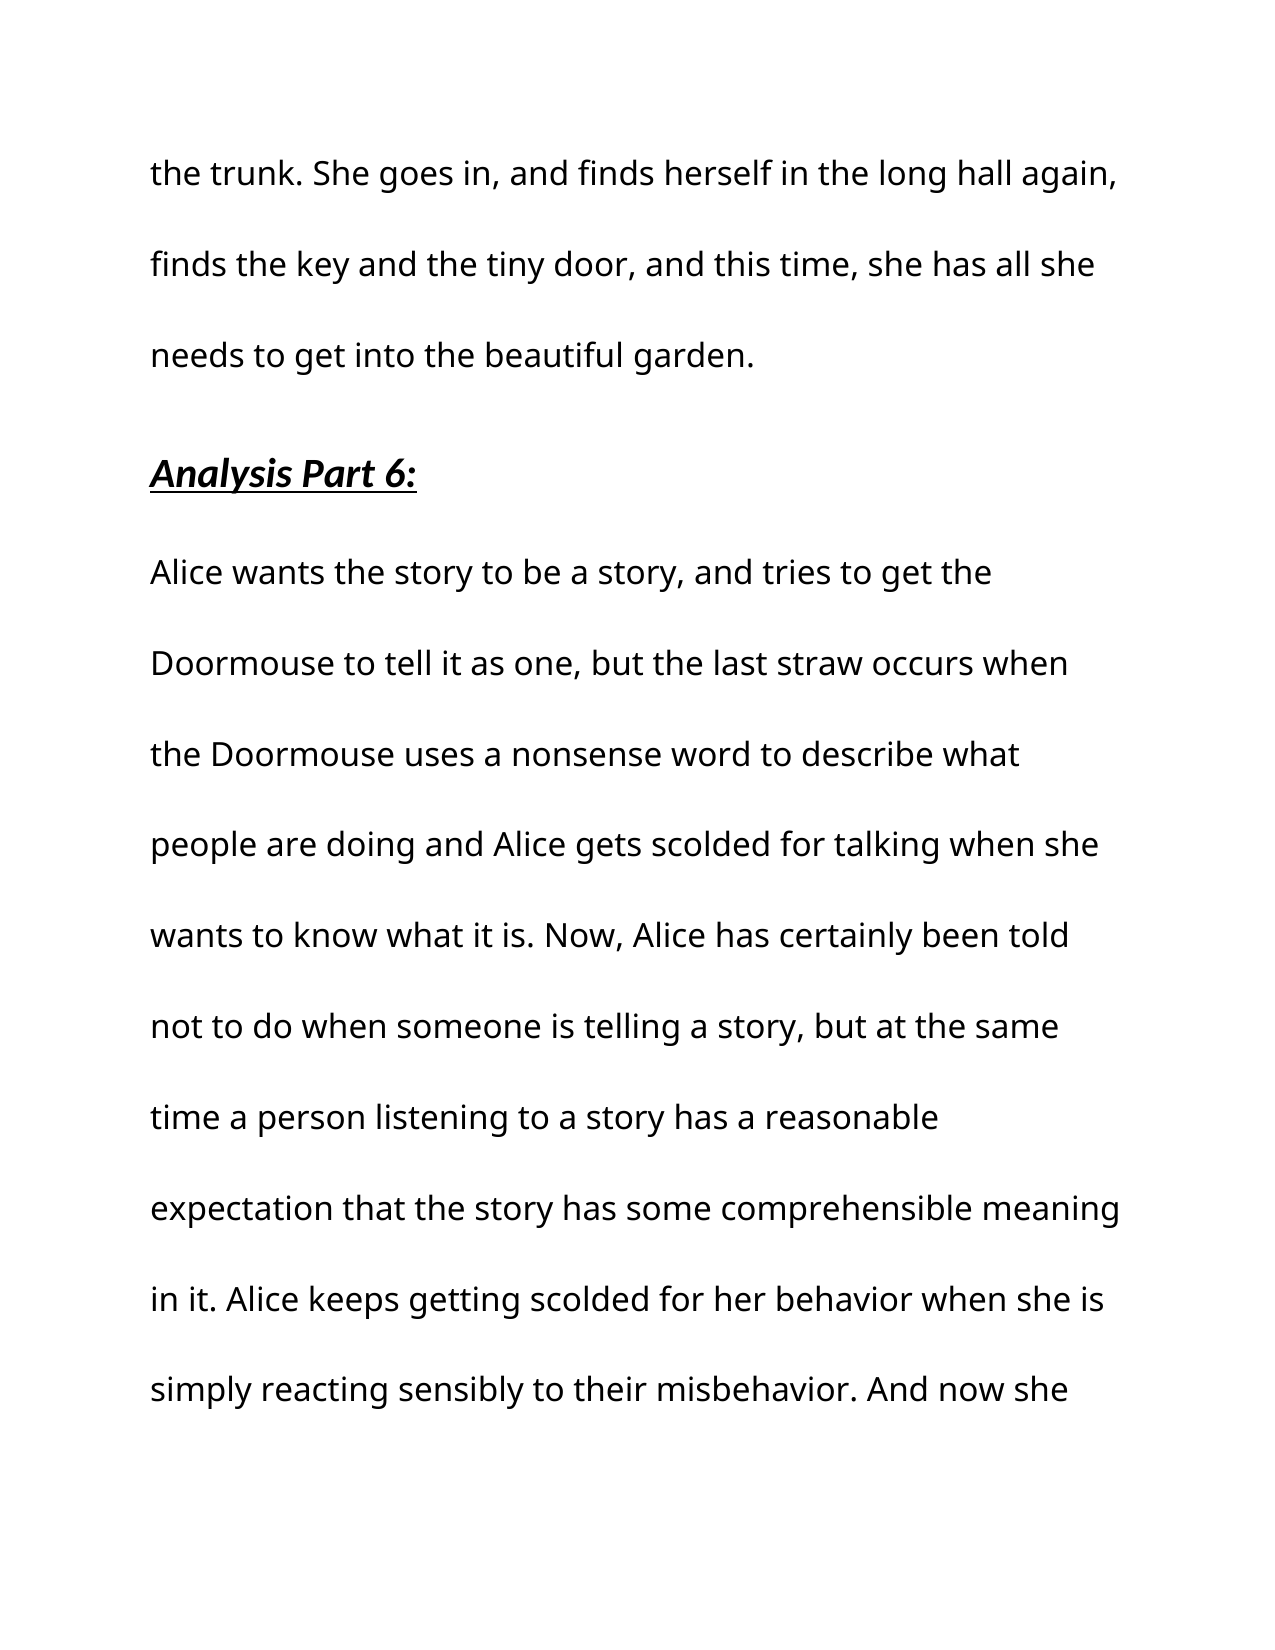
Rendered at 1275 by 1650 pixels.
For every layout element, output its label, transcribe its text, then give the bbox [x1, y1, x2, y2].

text Analysis Part 6: [150, 447, 1125, 498]
